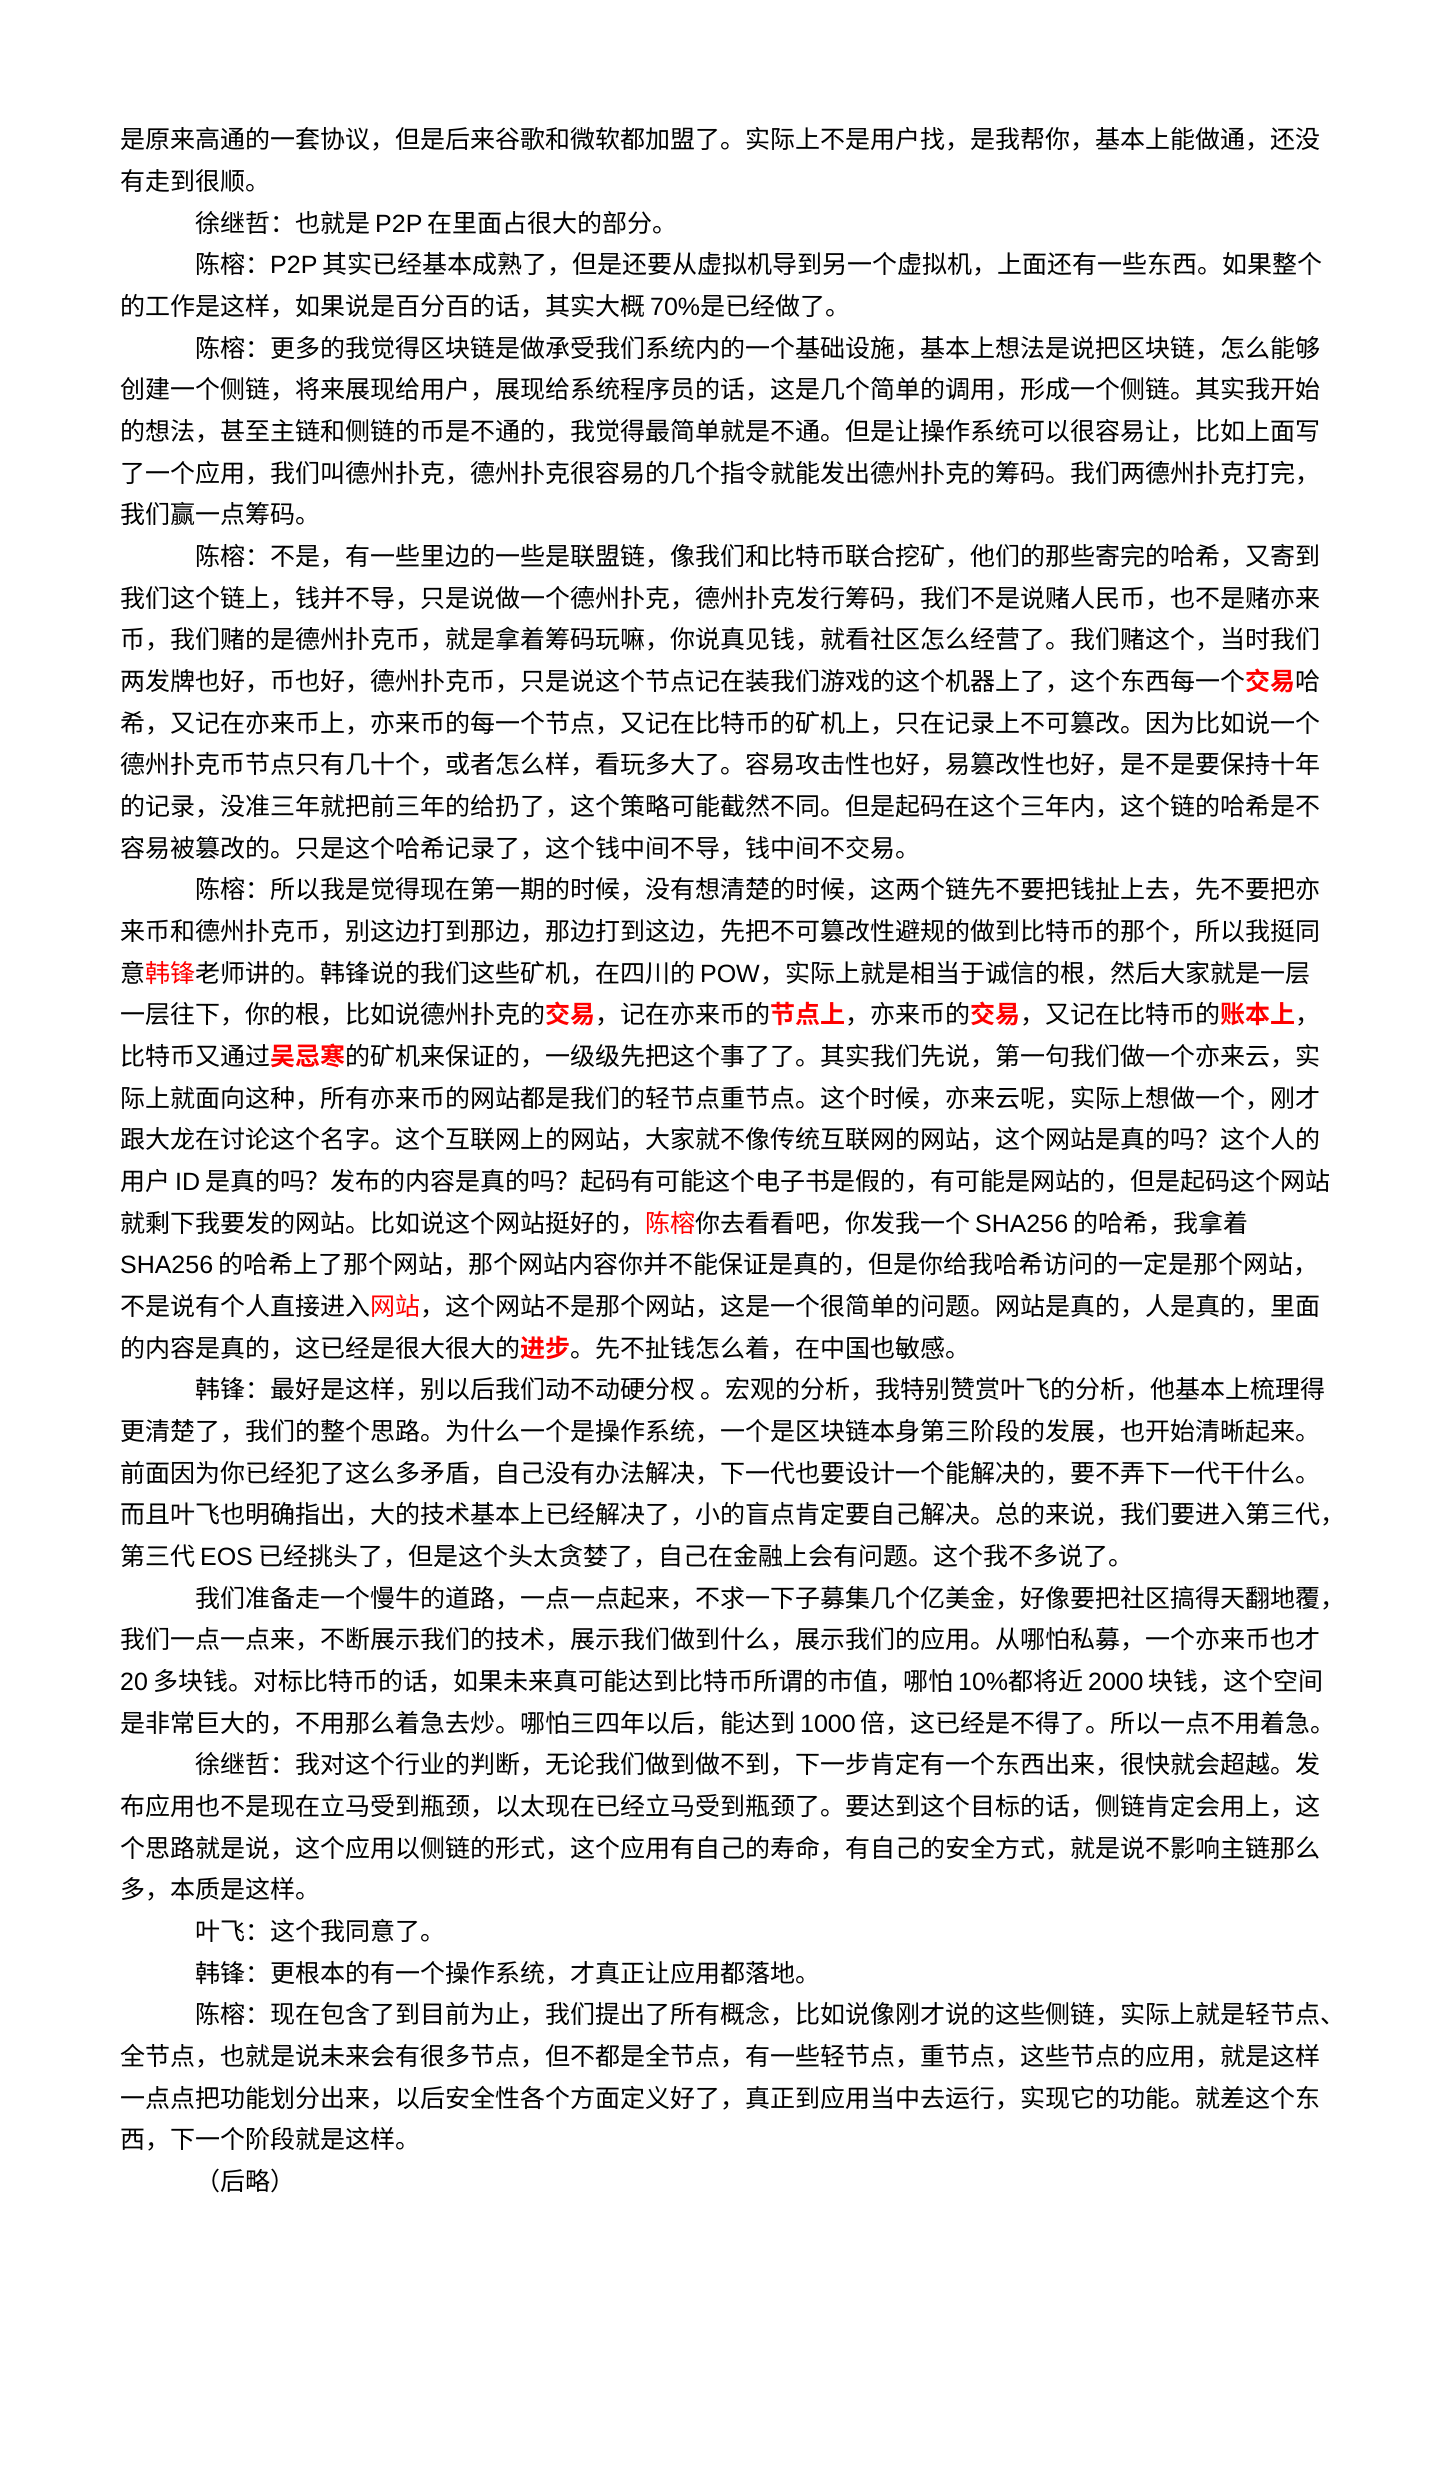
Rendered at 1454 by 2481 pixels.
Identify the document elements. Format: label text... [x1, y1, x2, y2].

text 叶飞：这个我同意了。 [120, 1912, 1333, 1948]
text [120, 120, 1333, 198]
text 韩锋：最好是这样，别以后我们动不动硬分杈 。宏观的分析，我特别赞赏叶飞的分析，他基本上梳理得更清楚了，我们的整个思路。为什么一个是操作系统，一个是区块链本身第三阶段的发展，也开始清晰起来。前面因为你已经犯了这么多矛盾，自己没有办法解决，下一代也要设计一个能解决的，要不弄下一代干什么。而且叶飞也明确指出，大的技术基本上已经解决了，小的盲点肯定要自己解决。总的来说，我们要进入第三代，第三代EOS已经挑头了，但是这个头太贪婪了，自己在金融上会有问题。这个我不多说了。 [120, 1370, 1333, 1573]
text 陈榕：不是，有一些里边的一些是联盟链，像我们和比特币联合挖矿，他们的那些寄完的哈希，又寄到我们这个链上，钱并不导，只是说做一个德州扑克，德州扑克发行筹码，我们不是说赌人民币，也不是赌亦来币，我们赌的是德州扑克币，就是拿着筹码玩嘛，你说真见钱，就看社区怎么经营了。我们赌这个，当时我们两发牌也好，币也好，德州扑克币，只是说这个节点记在装我们游戏的这个机器上了，这个东西每一个交易哈希，又记在亦来币上，亦来币的每一个节点，又记在比特币的矿机上，只在记录上不可篡改。因为比如说一个德州扑克币节点只有几十个，或者怎么样，看玩多大了。容易攻击性也好，易篡改性也好，是不是要保持十年的记录，没准三年就把前三年的给扔了，这个策略可能截然不同。但是起码在这个三年内，这个链的哈希是不容易被篡改的。只是这个哈希记录了，这个钱中间不导，钱中间不交易。 [120, 537, 1333, 864]
text 陈榕：现在包含了到目前为止，我们提出了所有概念，比如说像刚才说的这些侧链，实际上就是轻节点、全节点，也就是说未来会有很多节点，但不都是全节点，有一些轻节点，重节点，这些节点的应用，就是这样一点点把功能划分出来，以后安全性各个方面定义好了，真正到应用当中去运行，实现它的功能。就差这个东西，下一个阶段就是这样。 [120, 1995, 1333, 2156]
text （后略） [120, 2162, 1333, 2198]
text 韩锋：更根本的有一个操作系统，才真正让应用都落地。 [120, 1953, 1333, 1989]
text 陈榕：更多的我觉得区块链是做承受我们系统内的一个基础设施，基本上想法是说把区块链，怎么能够创建一个侧链，将来展现给用户，展现给系统程序员的话，这是几个简单的调用，形成一个侧链。其实我开始的想法，甚至主链和侧链的币是不通的，我觉得最简单就是不通。但是让操作系统可以很容易让，比如上面写了一个应用，我们叫德州扑克，德州扑克很容易的几个指令就能发出德州扑克的筹码。我们两德州扑克打完，我们赢一点筹码。 [120, 328, 1333, 531]
text 陈榕：所以我是觉得现在第一期的时候，没有想清楚的时候，这两个链先不要把钱扯上去，先不要把亦来币和德州扑克币，别这边打到那边，那边打到这边，先把不可篡改性避规的做到比特币的那个，所以我挺同意韩锋老师讲的。韩锋说的我们这些矿机，在四川的POW，实际上就是相当于诚信的根，然后大家就是一层一层往下，你的根，比如说德州扑克的交易，记在亦来币的节点上，亦来币的交易，又记在比特币的账本上，比特币又通过吴忌寒的矿机来保证的，一级级先把这个事了了。其实我们先说，第一句我们做一个亦来云，实际上就面向这种，所有亦来币的网站都是我们的轻节点重节点。这个时候，亦来云呢，实际上想做一个，刚才跟大龙在讨论这个名字。这个互联网上的网站，大家就不像传统互联网的网站，这个网站是真的吗？这个人的用户ID是真的吗？发布的内容是真的吗？起码有可能这个电子书是假的，有可能是网站的，但是起码这个网站就剩下我要发的网站。比如说这个网站挺好的，陈榕你去看看吧，你发我一个SHA256的哈希，我拿着SHA256的哈希上了那个网站，那个网站内容你并不能保证是真的，但是你给我哈希访问的一定是那个网站，不是说有个人直接进入网站，这个网站不是那个网站，这是一个很简单的问题。网站是真的，人是真的，里面的内容是真的，这已经是很大很大的进步。先不扯钱怎么着，在中国也敏感。 [120, 870, 1333, 1364]
text 我们准备走一个慢牛的道路，一点一点起来，不求一下子募集几个亿美金，好像要把社区搞得天翻地覆，我们一点一点来，不断展示我们的技术，展示我们做到什么，展示我们的应用。从哪怕私募，一个亦来币也才20多块钱。对标比特币的话，如果未来真可能达到比特币所谓的市值，哪怕10%都将近2000块钱，这个空间是非常巨大的，不用那么着急去炒。哪怕三四年以后，能达到1000倍，这已经是不得了。所以一点不用着急。 [120, 1578, 1333, 1739]
text 徐继哲：我对这个行业的判断，无论我们做到做不到，下一步肯定有一个东西出来，很快就会超越。发布应用也不是现在立马受到瓶颈，以太现在已经立马受到瓶颈了。要达到这个目标的话，侧链肯定会用上，这个思路就是说，这个应用以侧链的形式，这个应用有自己的寿命，有自己的安全方式，就是说不影响主链那么多，本质是这样。 [120, 1745, 1333, 1906]
text 陈榕：P2P其实已经基本成熟了，但是还要从虚拟机导到另一个虚拟机，上面还有一些东西。如果整个的工作是这样，如果说是百分百的话，其实大概70%是已经做了。 [120, 245, 1333, 323]
text 徐继哲：也就是P2P在里面占很大的部分。 [120, 203, 1333, 239]
